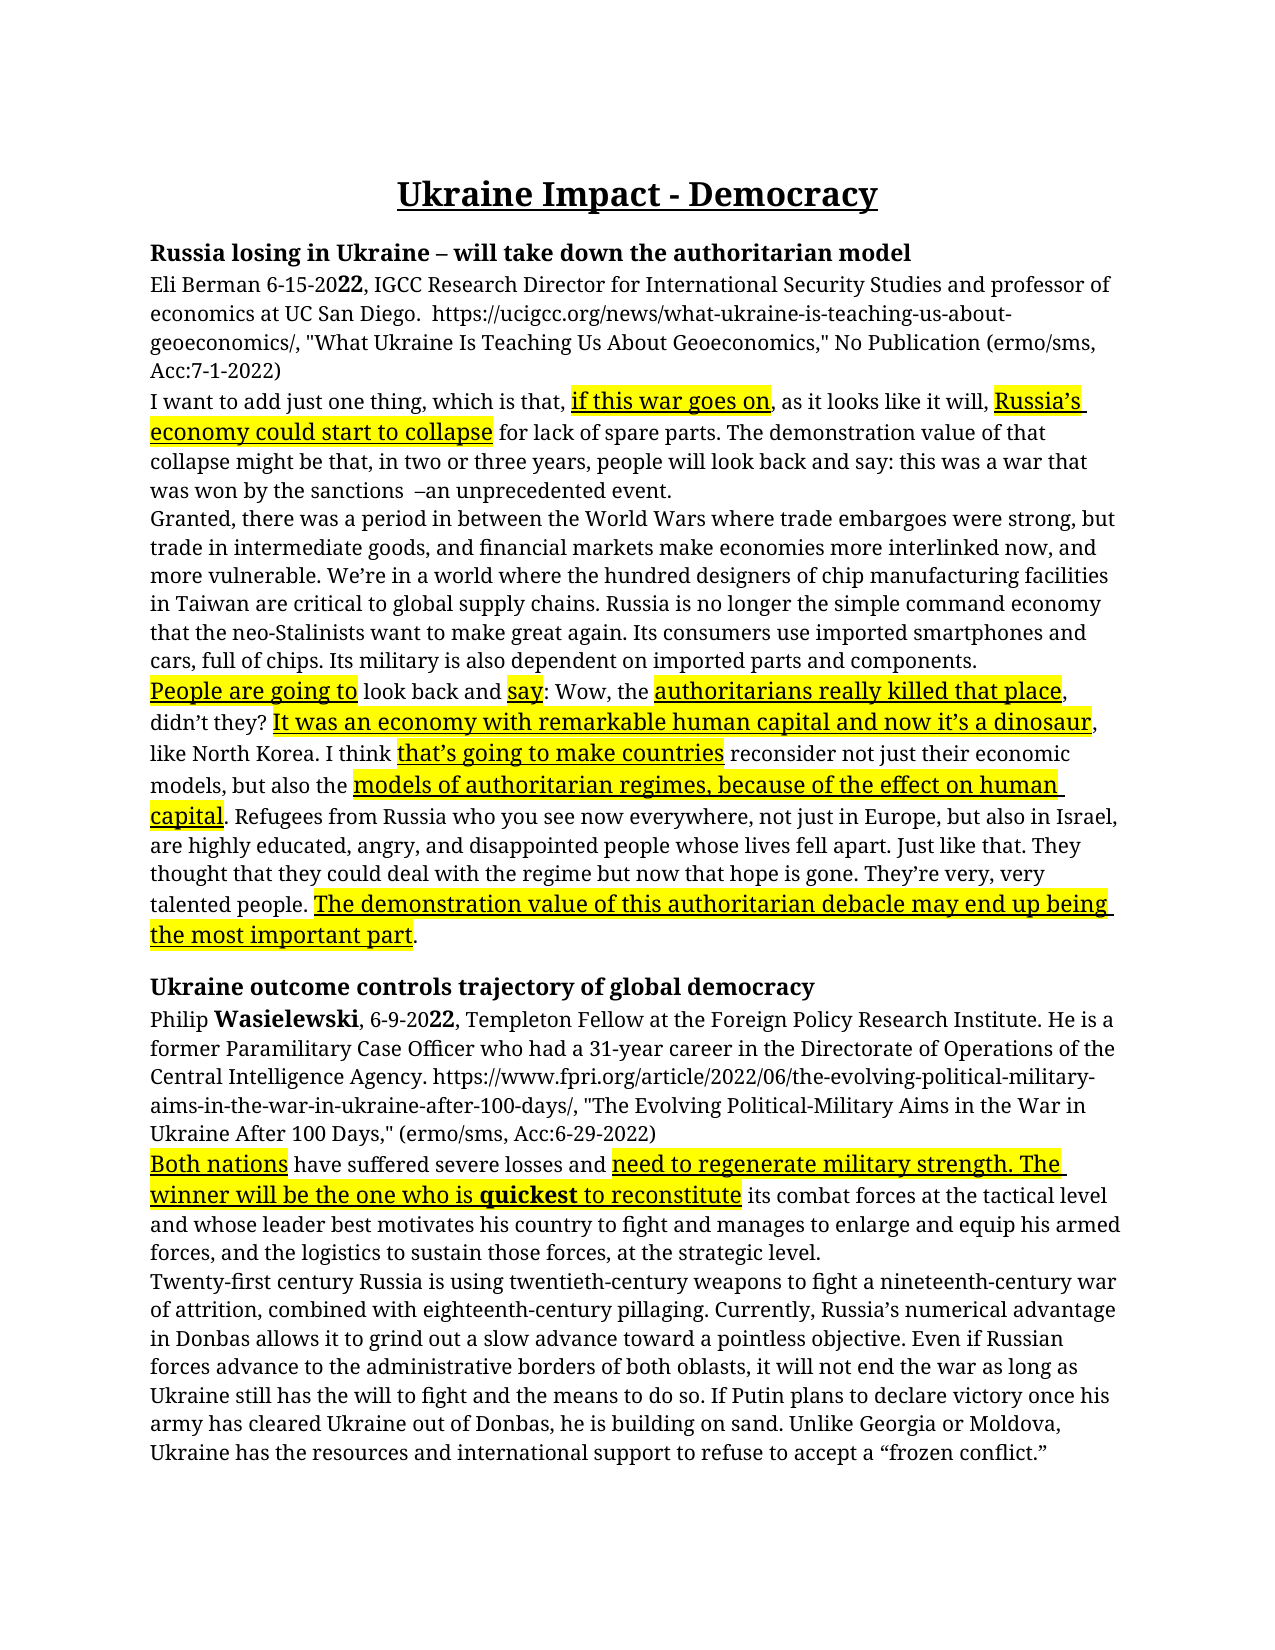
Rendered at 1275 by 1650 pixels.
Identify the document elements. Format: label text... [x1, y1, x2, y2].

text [150, 1267, 1125, 1466]
text Eli Berman 6-15-2022, IGCC Research Director for International Security Studies and professor of economics at UC San Diego. https://ucigcc.org/news/what-ukraine-is-teaching-us-about-geoeconomics/, "What Ukraine Is Teaching Us About Geoeconomics," No Publication (ermo/sms, Acc:7-1-2022) [150, 268, 1125, 385]
text People are going to look back and say: Wow, the authoritarians really killed that place, didn’t they? It was an economy with remarkable human capital and now it’s a dinosaur, like North Korea. I think that’s going to make countries reconsider not just their economic models, but also the models of authoritarian regimes, because of the effect on human capital. Refugees from Russia who you see now everywhere, not just in Europe, but also in Israel, are highly educated, angry, and disappointed people whose lives fell apart. Just like that. They thought that they could deal with the regime but now that hope is gone. They’re very, very talented people. The demonstration value of this authoritarian debacle may end up being the most important part. [150, 675, 1125, 951]
text Granted, there was a period in between the World Wars where trade embargoes were strong, but trade in intermediate goods, and financial markets make economies more interlinked now, and more vulnerable. We’re in a world where the hundred designers of chip manufacturing facilities in Taiwan are critical to global supply chains. Russia is no longer the simple command economy that the neo-Stalinists want to make great again. Its consumers use imported smartphones and cars, full of chips. Its military is also dependent on imported parts and components. [150, 504, 1125, 675]
text Philip Wasielewski, 6-9-2022, Templeton Fellow at the Foreign Policy Research Institute. He is a former Paramilitary Case Officer who had a 31-year career in the Directorate of Operations of the Central Intelligence Agency. https://www.fpri.org/article/2022/06/the-evolving-political-military-aims-in-the-war-in-ukraine-after-100-days/, "The Evolving Political-Military Aims in the War in Ukraine After 100 Days," (ermo/sms, Acc:6-29-2022) [150, 1003, 1125, 1148]
text Both nations have suffered severe losses and need to regenerate military strength. The winner will be the one who is quickest to reconstitute its combat forces at the tactical level and whose leader best motivates his country to fight and manages to enlarge and equip his armed forces, and the logistics to sustain those forces, at the strategic level. [150, 1148, 1125, 1267]
subtitle Ukraine Impact - Democracy [150, 171, 1125, 216]
subtitle Ukraine outcome controls trajectory of global democracy [150, 971, 1125, 1003]
subtitle Russia losing in Ukraine – will take down the authoritarian model [150, 237, 1125, 268]
text I want to add just one thing, which is that, if this war goes on, as it looks like it will, Russia’s economy could start to collapse for lack of spare parts. The demonstration value of that collapse might be that, in two or three years, people will look back and say: this was a war that was won by the sanctions –an unprecedented event. [150, 385, 1125, 504]
